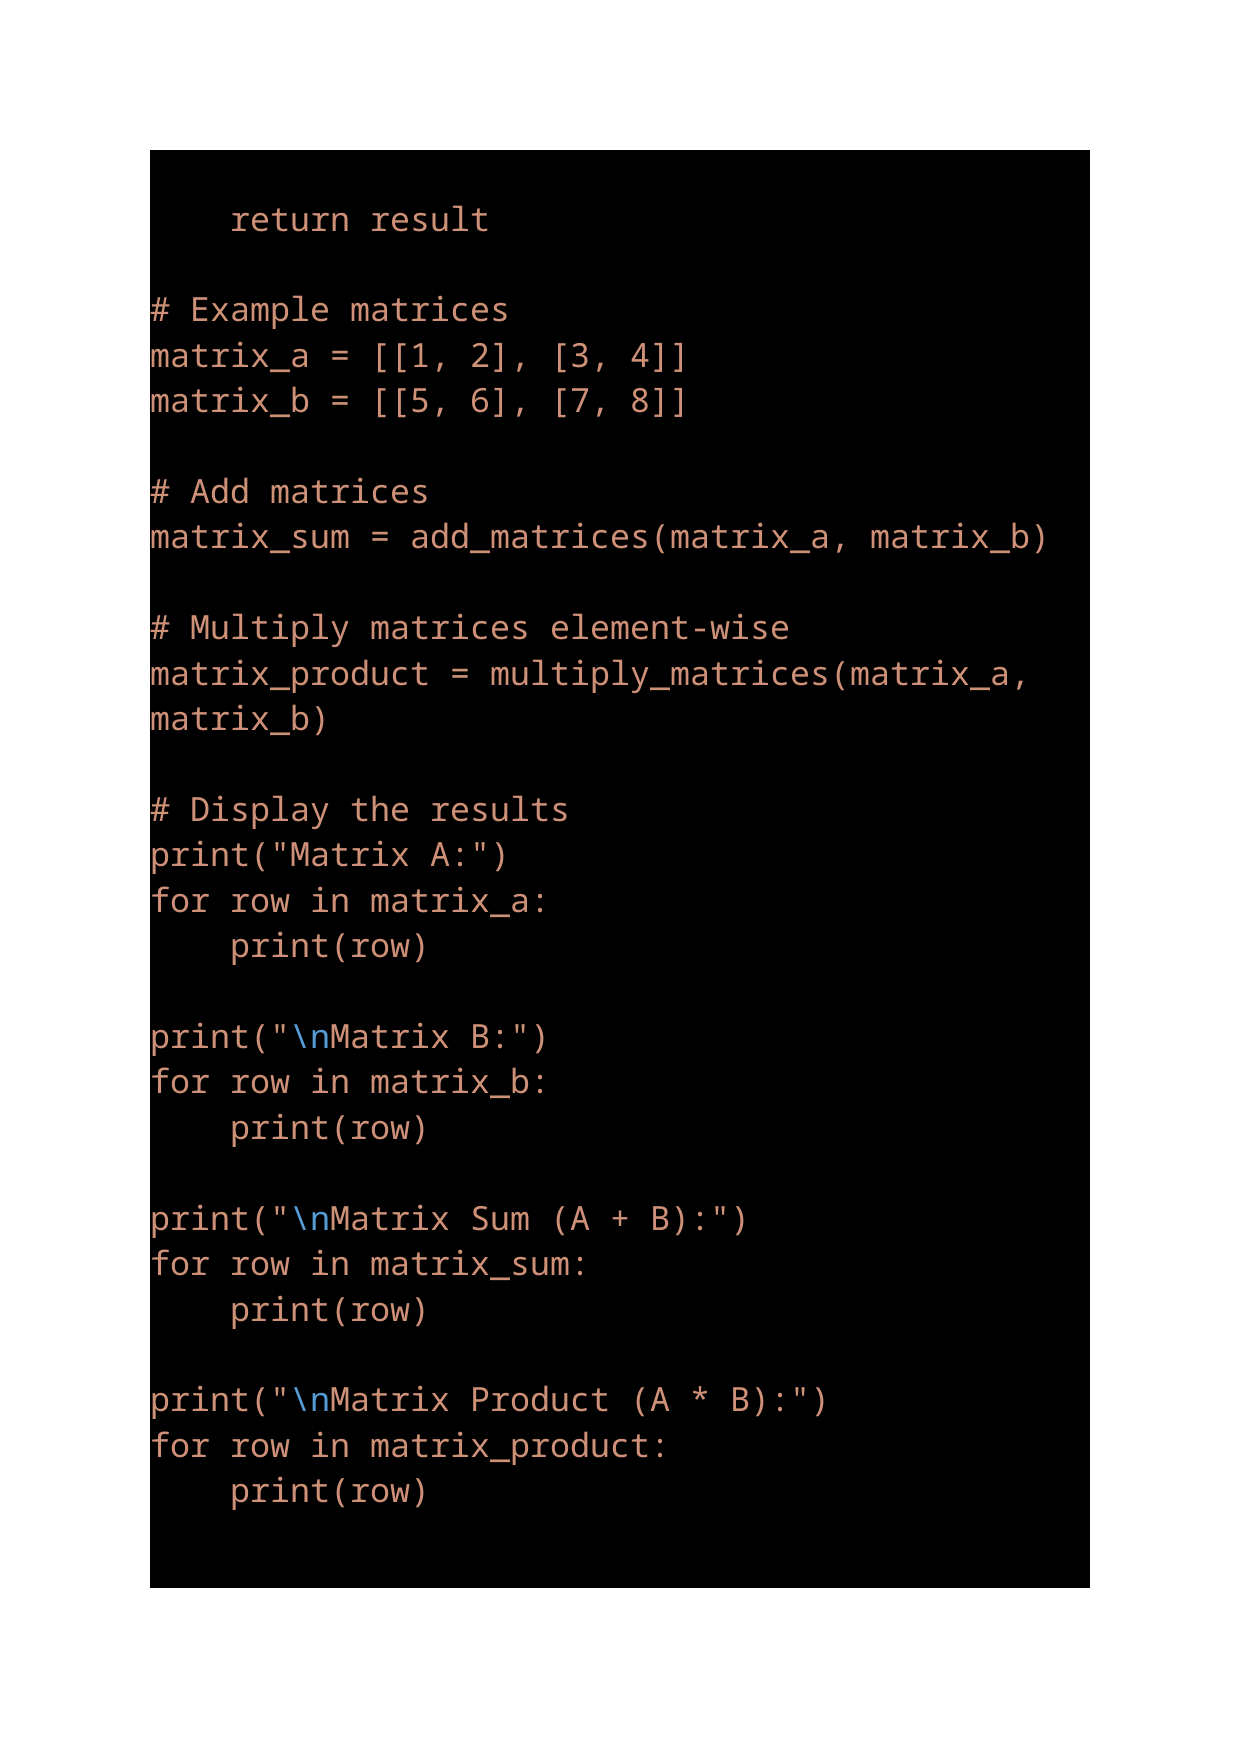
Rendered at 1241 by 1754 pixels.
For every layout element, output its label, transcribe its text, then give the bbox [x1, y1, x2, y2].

text print("\nMatrix Sum (A + B):") [150, 1194, 1090, 1240]
text # Multiply matrices element-wise [150, 604, 1090, 649]
text print(row) [150, 1104, 1090, 1149]
text print("\nMatrix B:") [150, 1013, 1090, 1058]
text for row in matrix_product: [150, 1422, 1090, 1467]
text for row in matrix_a: [150, 877, 1090, 922]
text # Add matrices [150, 468, 1090, 513]
text # Example matrices [150, 286, 1090, 332]
text for row in matrix_b: [150, 1058, 1090, 1104]
text print(row) [150, 1467, 1090, 1512]
text print(row) [150, 922, 1090, 967]
text print("Matrix A:") [150, 831, 1090, 877]
text # Display the results [150, 786, 1090, 831]
text for row in matrix_sum: [150, 1240, 1090, 1285]
text print(row) [150, 1285, 1090, 1331]
text matrix_a = [[1, 2], [3, 4]] [150, 332, 1090, 377]
text matrix_sum = add_matrices(matrix_a, matrix_b) [150, 513, 1090, 559]
text matrix_product = multiply_matrices(matrix_a, matrix_b) [150, 649, 1090, 740]
text return result [150, 195, 1090, 241]
text matrix_b = [[5, 6], [7, 8]] [150, 377, 1090, 422]
text print("\nMatrix Product (A * B):") [150, 1376, 1090, 1422]
